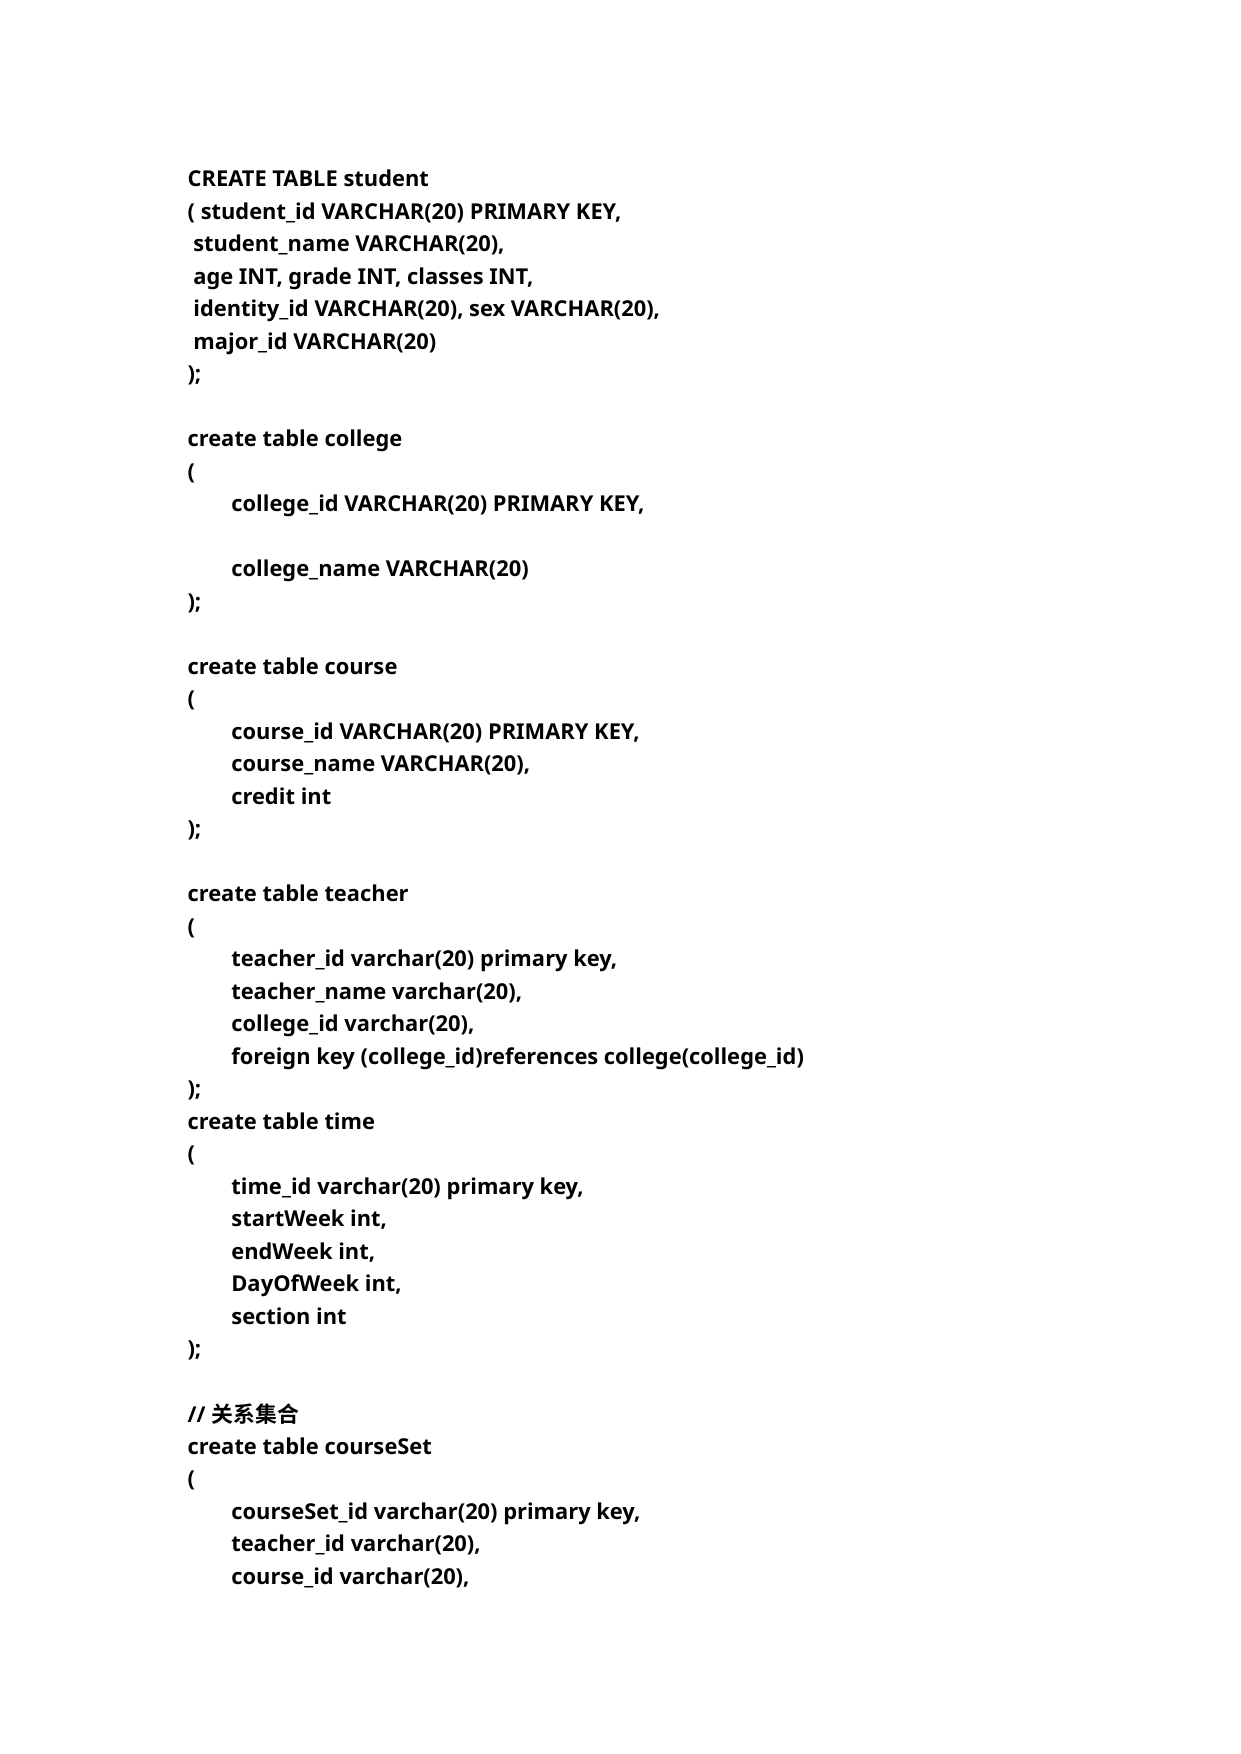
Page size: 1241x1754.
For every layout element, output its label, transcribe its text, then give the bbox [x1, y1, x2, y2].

text ); [187, 584, 1053, 617]
text create table time [187, 1104, 1053, 1137]
text identity_id VARCHAR(20), sex VARCHAR(20), [187, 292, 1053, 324]
text create table course [187, 649, 1053, 682]
text create table teacher [187, 877, 1053, 909]
text college_id varchar(20), [187, 1007, 1053, 1039]
text credit int [187, 779, 1053, 812]
text ( [187, 682, 1053, 714]
text course_id varchar(20), [187, 1559, 1053, 1592]
text ( student_id VARCHAR(20) PRIMARY KEY, [187, 194, 1053, 227]
text college_name VARCHAR(20) [187, 552, 1053, 584]
text ( [187, 909, 1053, 942]
text DayOfWeek int, [187, 1267, 1053, 1299]
text college_id VARCHAR(20) PRIMARY KEY, [187, 487, 1053, 519]
text ); [187, 1332, 1053, 1364]
text teacher_name varchar(20), [187, 974, 1053, 1007]
text ); [187, 357, 1053, 389]
text ( [187, 1137, 1053, 1169]
text ( [187, 454, 1053, 487]
text ( [187, 1462, 1053, 1494]
text create table courseSet [187, 1429, 1053, 1462]
text endWeek int, [187, 1234, 1053, 1267]
text ); [187, 812, 1053, 844]
text ); [187, 1072, 1053, 1104]
text time_id varchar(20) primary key, [187, 1169, 1053, 1202]
text section int [187, 1299, 1053, 1332]
text CREATE TABLE student [187, 162, 1053, 194]
text courseSet_id varchar(20) primary key, [187, 1494, 1053, 1527]
text age INT, grade INT, classes INT, [187, 259, 1053, 292]
text student_name VARCHAR(20), [187, 227, 1053, 259]
text course_id VARCHAR(20) PRIMARY KEY, [187, 714, 1053, 747]
text course_name VARCHAR(20), [187, 747, 1053, 779]
text foreign key (college_id)references college(college_id) [187, 1039, 1053, 1072]
text teacher_id varchar(20), [187, 1527, 1053, 1559]
text startWeek int, [187, 1202, 1053, 1234]
text teacher_id varchar(20) primary key, [187, 942, 1053, 974]
text major_id VARCHAR(20) [187, 324, 1053, 357]
text create table college [187, 422, 1053, 454]
text // 关系集合 [187, 1397, 1053, 1429]
